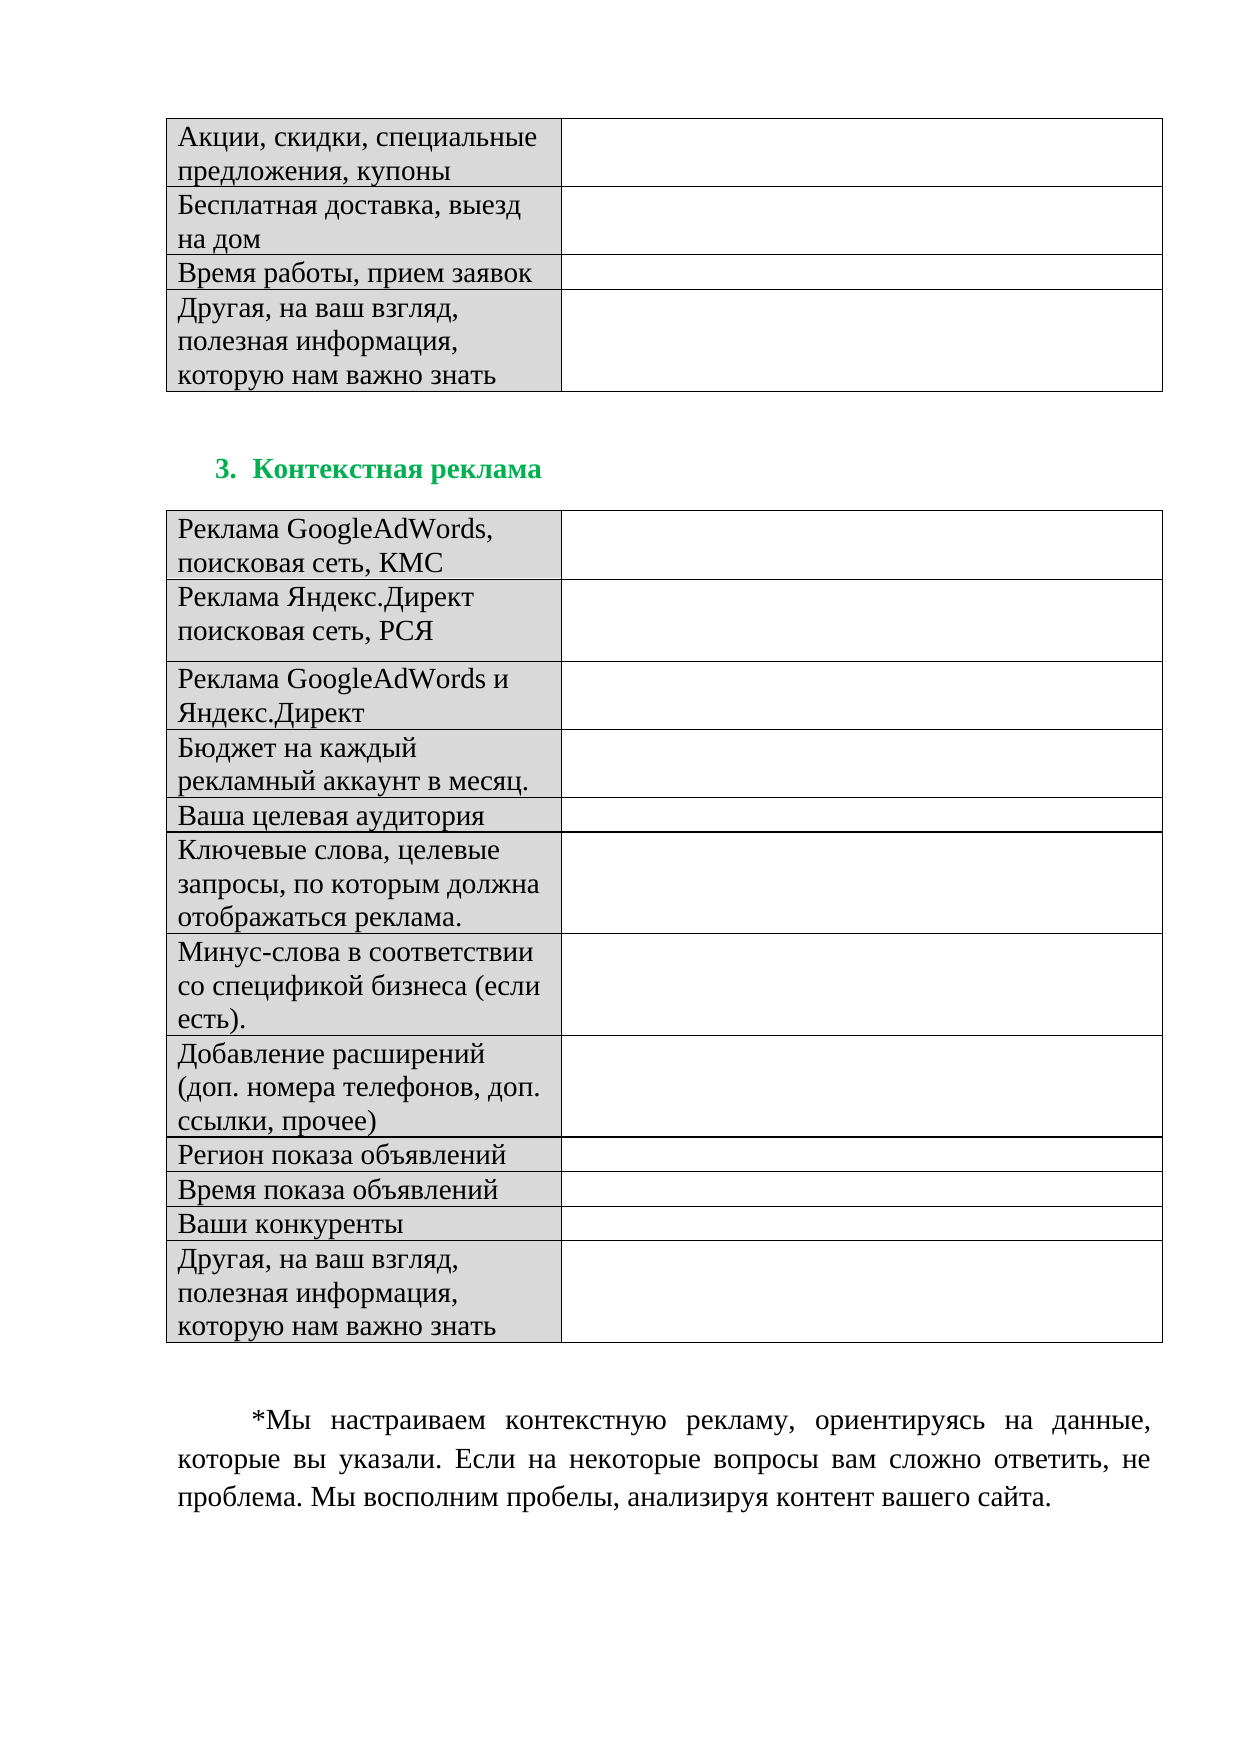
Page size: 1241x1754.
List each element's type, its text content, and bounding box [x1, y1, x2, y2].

table_header [562, 511, 1162, 578]
table_cell [562, 662, 1162, 729]
table_cell Регион показа объявлений [167, 1138, 561, 1171]
table_cell Ключевые слова, целевые запросы, по которым должна отображаться реклама. [167, 833, 561, 933]
table_cell Ваша целевая аудитория [167, 798, 561, 831]
table_cell [562, 1138, 1162, 1171]
table_cell [562, 1036, 1162, 1136]
table_cell [562, 580, 1162, 661]
table_cell Бесплатная доставка, выезд на дом [167, 187, 561, 254]
table_cell [562, 934, 1162, 1035]
table_cell [562, 1241, 1162, 1342]
table_cell [562, 255, 1162, 289]
table_cell [562, 1207, 1162, 1240]
table_cell [562, 290, 1162, 391]
table_cell Реклама Яндекс.Директ поисковая сеть, РСЯ [167, 580, 561, 661]
table_cell Реклама GoogleAdWords и Яндекс.Директ [167, 662, 561, 729]
table_cell Акции, скидки, специальные предложения, купоны [167, 119, 561, 186]
table_cell Минус-слова в соответствии со спецификой бизнеса (если есть). [167, 934, 561, 1035]
table_cell [562, 187, 1162, 254]
table_cell [562, 730, 1162, 797]
table_cell Другая, на ваш взгляд, полезная информация, которую нам важно знать [167, 1241, 561, 1342]
list Контекстная реклама [215, 451, 1152, 484]
table_cell [562, 1172, 1162, 1206]
text *Мы настраиваем контекстную рекламу, ориентируясь на данные, которые вы указали. Если на некоторые вопросы вам сложно ответить, не проблема. Мы восполним пробелы, анализируя контент вашего сайта. [177, 1402, 1152, 1513]
table_cell Время работы, прием заявок [167, 255, 561, 289]
table_header Реклама GoogleAdWords, поисковая сеть, КМС [167, 511, 561, 578]
table_cell Бюджет на каждый рекламный аккаунт в месяц. [167, 730, 561, 797]
table_cell Добавление расширений (доп. номера телефонов, доп. ссылки, прочее) [167, 1036, 561, 1136]
table_cell [562, 119, 1162, 186]
table_cell Время показа объявлений [167, 1172, 561, 1206]
table_cell [562, 798, 1162, 831]
table_cell Другая, на ваш взгляд, полезная информация, которую нам важно знать [167, 290, 561, 391]
table_cell Ваши конкуренты [167, 1207, 561, 1240]
table_cell [562, 833, 1162, 933]
